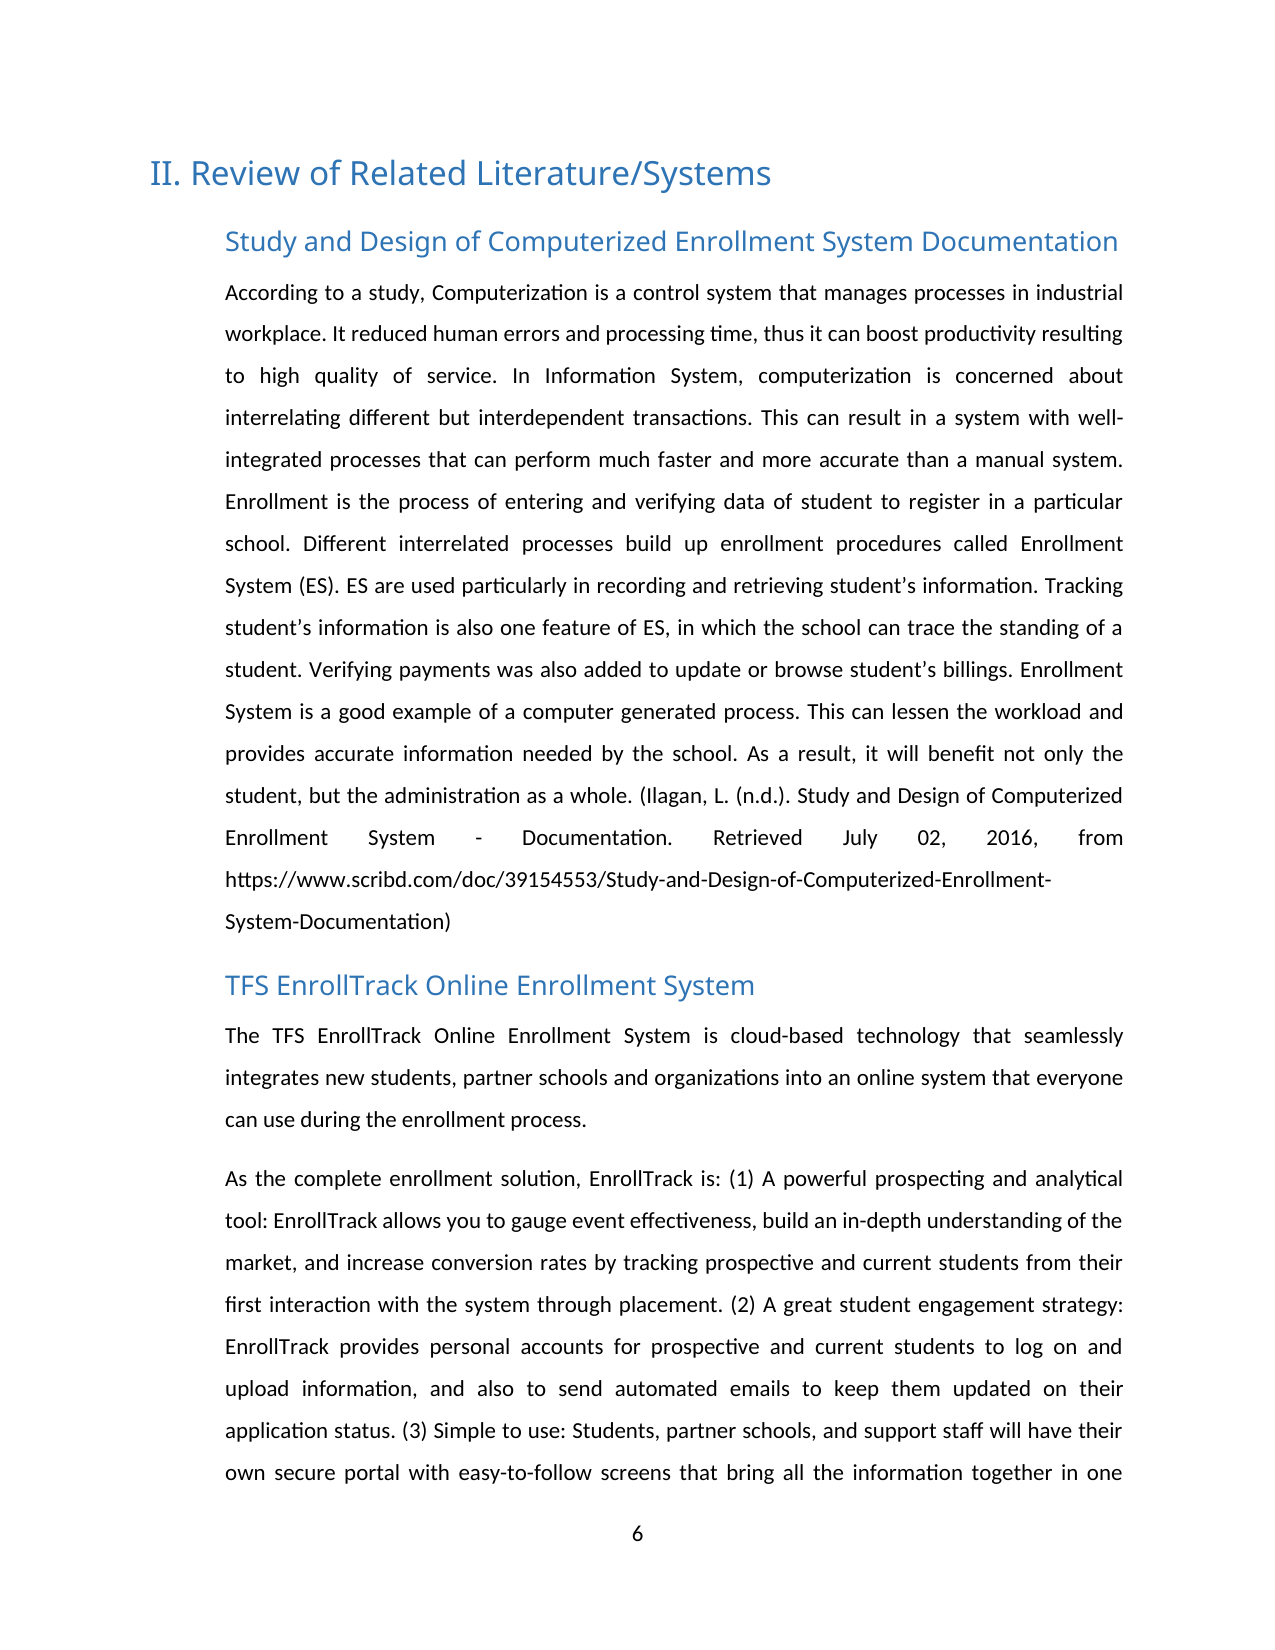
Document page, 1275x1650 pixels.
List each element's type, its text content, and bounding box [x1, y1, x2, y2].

subtitle Study and Design of Computerized Enrollment System Documentation [150, 222, 1125, 259]
text The TFS EnrollTrack Online Enrollment System is cloud-based technology that seamlessly integrates new students, partner schools and organizations into an online system that everyone can use during the enrollment process. [225, 1021, 1125, 1133]
text According to a study, Computerization is a control system that manages processes in industrial workplace. It reduced human errors and processing time, thus it can boost productivity resulting to high quality of service. In Information System, computerization is concerned about interrelating different but interdependent transactions. This can result in a system with well-integrated processes that can perform much faster and more accurate than a manual system. Enrollment is the process of entering and verifying data of student to register in a particular school. Different interrelated processes build up enrollment procedures called Enrollment System (ES). ES are used particularly in recording and retrieving student’s information. Tracking student’s information is also one feature of ES, in which the school can trace the standing of a student. Verifying payments was also added to update or browse student’s billings. Enrollment System is a good example of a computer generated process. This can lessen the workload and provides accurate information needed by the school. As a result, it will benefit not only the student, but the administration as a whole. (Ilagan, L. (n.d.). Study and Design of Computerized Enrollment System - Documentation. Retrieved July 02, 2016, from https://www.scribd.com/doc/39154553/Study-and-Design-of-Computerized-Enrollment-System-Documentation) [225, 278, 1125, 935]
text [225, 1164, 1125, 1486]
subtitle TFS EnrollTrack Online Enrollment System [150, 966, 1125, 1003]
subtitle II. Review of Related Literature/Systems [150, 150, 1125, 195]
